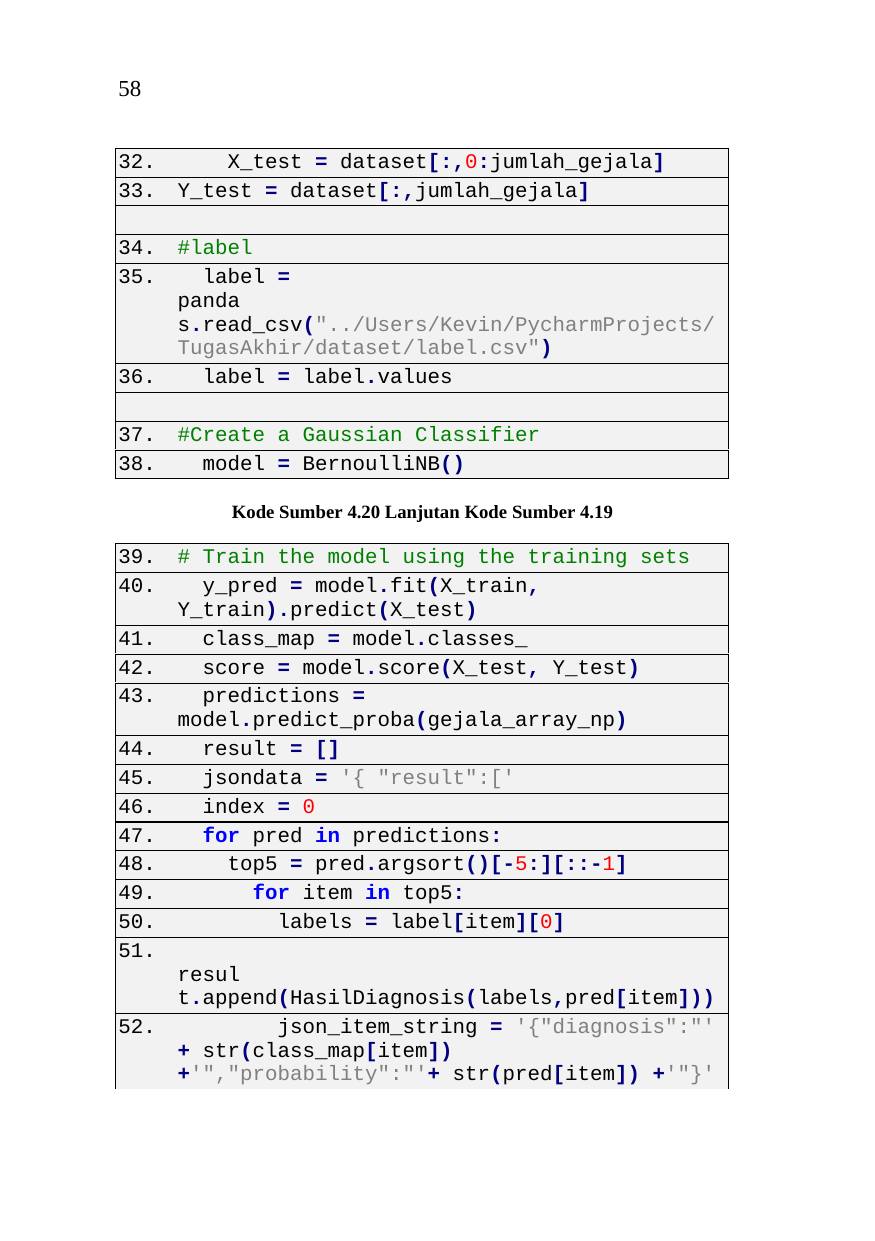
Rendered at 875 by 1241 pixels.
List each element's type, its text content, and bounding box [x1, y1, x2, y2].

list label = pandas.read_csv("../Users/Kevin/PycharmProjects/TugasAkhir/dataset/label.csv") [116, 264, 728, 363]
list score = model.score(X_test, Y_test) [116, 655, 728, 682]
list for pred in predictions: [116, 823, 728, 850]
list #label [116, 235, 728, 263]
list predictions = model.predict_proba(gejala_array_np) [116, 684, 728, 735]
list X_test = dataset[:,0:jumlah_gejala] [116, 149, 728, 177]
list for item in top5: [116, 880, 728, 908]
text Kode Sumber 4.20 Lanjutan Kode Sumber 4.19 [118, 479, 726, 522]
list # Train the model using the training sets [116, 544, 728, 572]
list Y_test = dataset[:,jumlah_gejala] [116, 178, 728, 205]
list result.append(HasilDiagnosis(labels,pred[item])) [116, 938, 728, 1013]
list index = 0 [116, 794, 728, 821]
list #Create a Gaussian Classifier [116, 422, 728, 449]
list class_map = model.classes_ [116, 626, 728, 653]
list jsondata = '{ "result":[' [116, 765, 728, 793]
list model = BernoulliNB() [116, 451, 728, 478]
list json_item_string = '{"diagnosis":"' + str(class_map[item]) +'","probability":"'+ str(pred[item]) +'"}' [116, 1014, 728, 1089]
list result = [] [116, 736, 728, 764]
list labels = label[item][0] [116, 909, 728, 937]
list label = label.values [116, 364, 728, 392]
list y_pred = model.fit(X_train, Y_train).predict(X_test) [116, 573, 728, 625]
list top5 = pred.argsort()[-5:][::-1] [116, 851, 728, 879]
